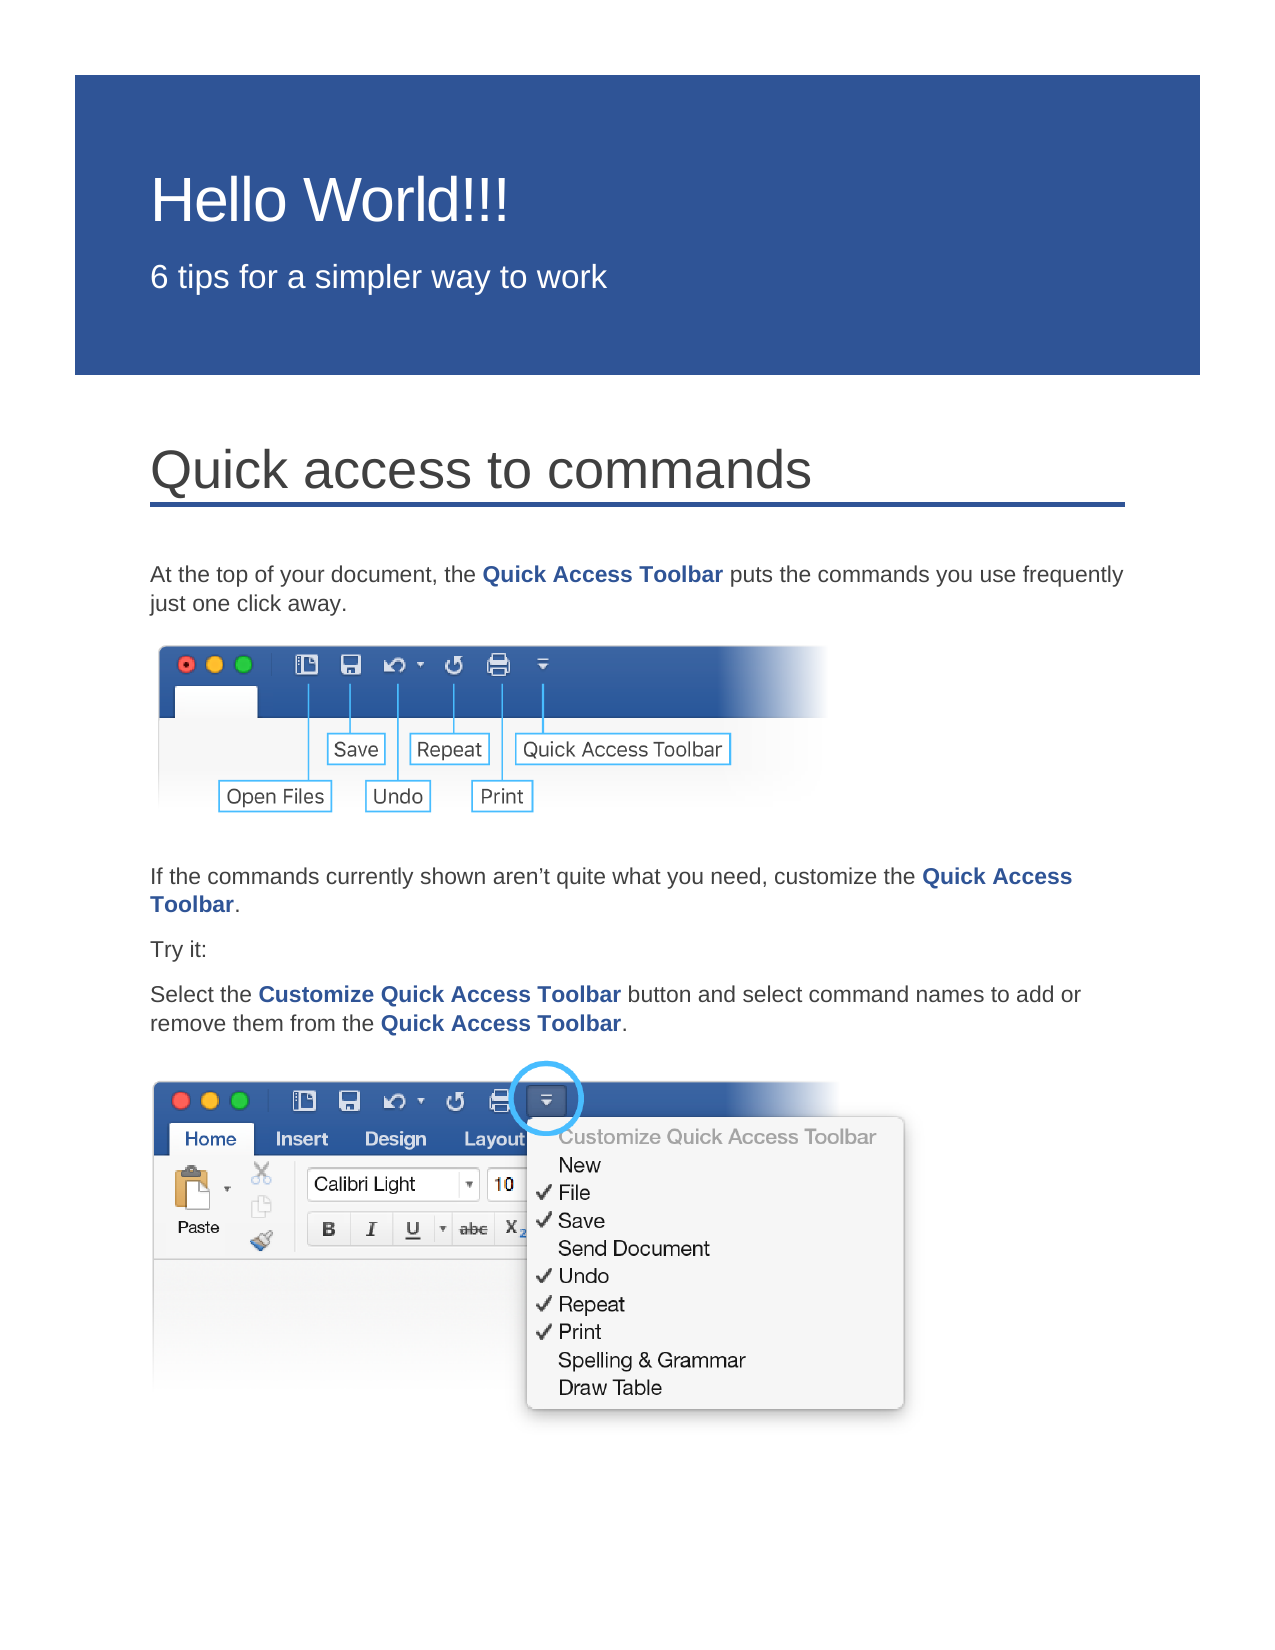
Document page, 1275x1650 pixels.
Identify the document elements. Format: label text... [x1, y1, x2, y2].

text At the top of your document, the Quick Access Toolbar puts the commands you use frequently just one click away. [150, 561, 1125, 616]
subtitle Quick access to commands [150, 437, 1125, 502]
text If the commands currently shown aren’t quite what you need, customize the Quick Access Toolbar. [150, 863, 1125, 917]
picture [150, 635, 872, 844]
table_header Hello World!!! 6 tips for a simpler way to work [75, 75, 1200, 375]
text Try it: [150, 936, 1125, 962]
picture [150, 1054, 958, 1449]
text Select the Customize Quick Access Toolbar button and select command names to add or remove them from the Quick Access Toolbar. [150, 981, 1125, 1036]
